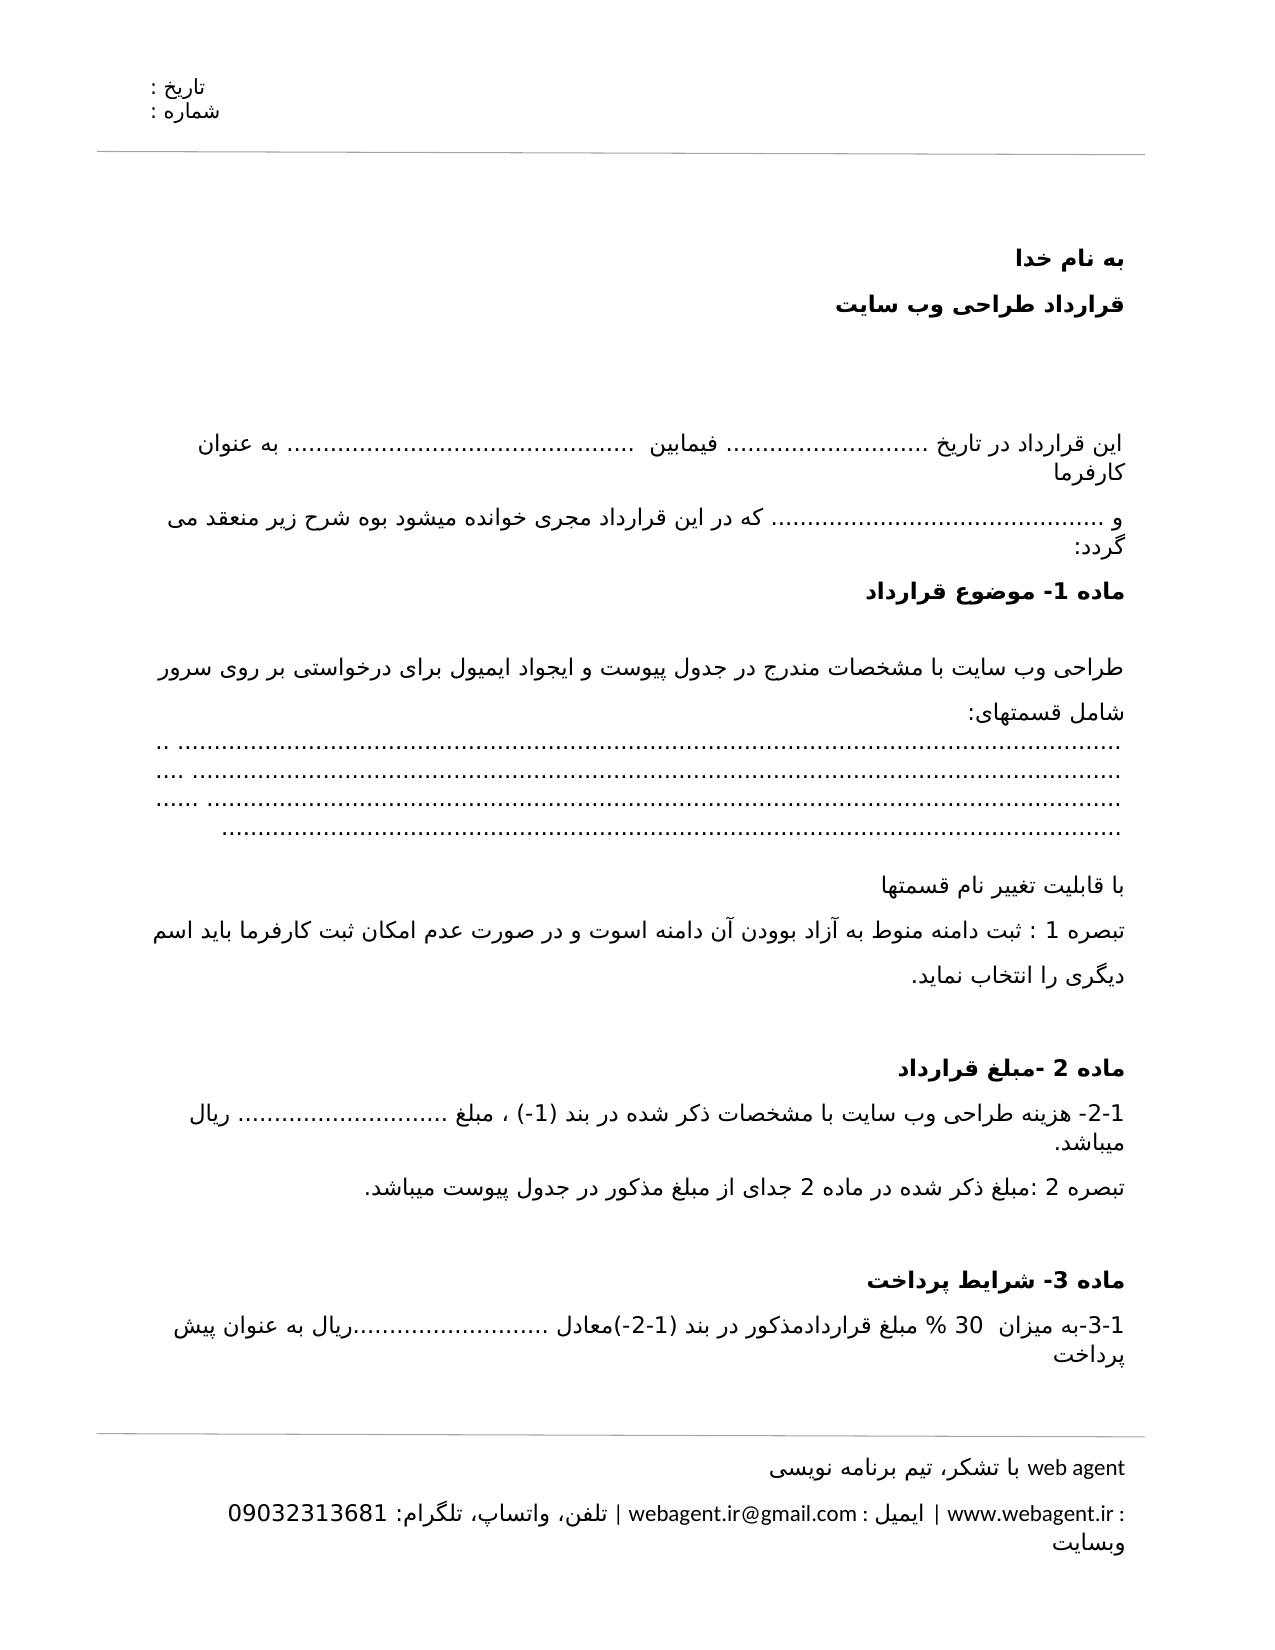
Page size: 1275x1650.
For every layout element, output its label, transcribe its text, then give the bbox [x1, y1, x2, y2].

text و .............................................. كه در این قرارداد مجری خوانده میشود بوه شرح زیر منعقد می گردد: [150, 504, 1125, 559]
text ماده 1- موضوع قرارداد [150, 578, 1125, 635]
text طراحی وب سایت با مشخصات مندرج در جدول پیوست و ایجواد ایمیول برای درخواستی بر روی سرور [150, 654, 1125, 681]
text دیگری را انتخاب نماید. [150, 963, 1125, 989]
text قرارداد طراحی وب سایت [150, 291, 1125, 317]
text تبصره 1 : ثبت دامنه منوط به آزاد بوودن آن دامنه اسوت و در صورت عدم امکان ثبت كارفرما باید اسم [150, 917, 1125, 944]
text 3-1-به میزان 30 % مبلغ قراردادمذكور در بند (1-2-)معادل ...........................ریال به عنوان پیش پرداخت [150, 1312, 1125, 1368]
text به نام خدا [150, 245, 1125, 272]
text شامل قسمتهای: .................................................................................................................................. .................................................................................................................................. .................................................................................................................................. .................................................................................................................................. با قابلیت تغییر نام قسمتها [150, 699, 1125, 898]
text ماده 2 -مبلغ قرارداد [150, 1055, 1125, 1082]
text تبصره 2 :مبلغ ذكر شده در ماده 2 جدای از مبلغ مذكور در جدول پیوست میباشد. [150, 1174, 1125, 1201]
text ماده 3- شرایط پرداخت [150, 1267, 1125, 1293]
text این قرارداد در تاریخ ............................ فیمابین ................................................ به عنوان كارفرما [150, 430, 1125, 485]
text 2-1- هزینه طراحی وب سایت با مشخصات ذكر شده در بند (1-) ، مبلغ ............................. ریال میباشد. [150, 1100, 1125, 1156]
